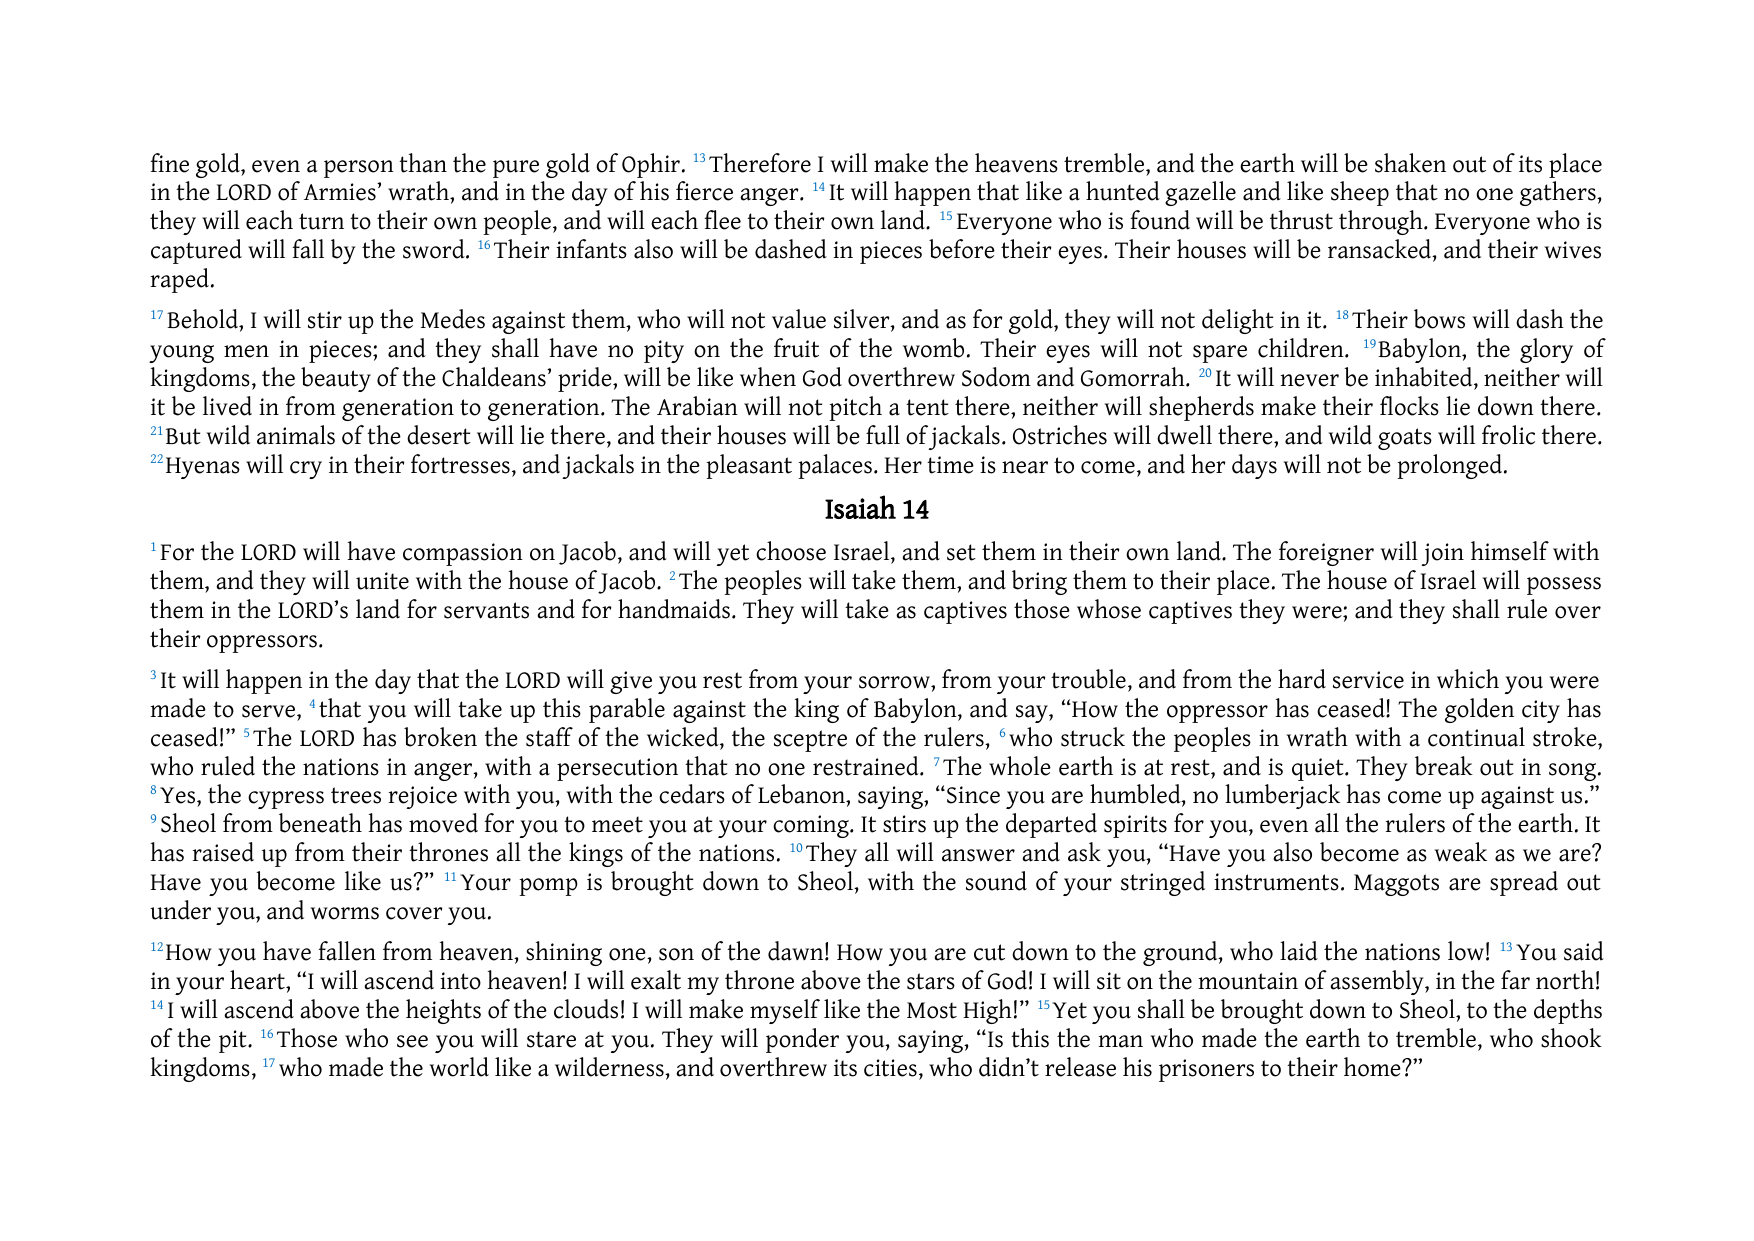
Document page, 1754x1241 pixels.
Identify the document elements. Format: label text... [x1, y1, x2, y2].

text 17 Behold, I will stir up the Medes against them, who will not value silver, and as for gold, they will not delight in it. 18 Their bows will dash the young men in pieces; and they shall have no pity on the fruit of the womb. Their eyes will not spare children. 19 Babylon, the glory of kingdoms, the beauty of the Chaldeans’ pride, will be like when God overthrew Sodom and Gomorrah. 20 It will never be inhabited, neither will it be lived in from generation to generation. The Arabian will not pitch a tent there, neither will shepherds make their flocks lie down there. 21 But wild animals of the desert will lie there, and their houses will be full of jackals. Ostriches will dwell there, and wild goats will frolic there. 22 Hyenas will cry in their fortresses, and jackals in the pleasant palaces. Her time is near to come, and her days will not be prolonged. [150, 307, 1604, 480]
text 1 For the LORD will have compassion on Jacob, and will yet choose Israel, and set them in their own land. The foreigner will join himself with them, and they will unite with the house of Jacob. 2 The peoples will take them, and bring them to their place. The house of Israel will possess them in the LORD’s land for servants and for handmaids. They will take as captives those whose captives they were; and they shall rule over their oppressors. [150, 539, 1604, 654]
text 12 How you have fallen from heaven, shining one, son of the dawn! How you are cut down to the ground, who laid the nations low! 13 You said in your heart, “I will ascend into heaven! I will exalt my throne above the stars of God! I will sit on the mountain of assembly, in the far north! 14 I will ascend above the heights of the clouds! I will make myself like the Most High!” 15 Yet you shall be brought down to Sheol, to the depths of the pit. 16 Those who see you will stare at you. They will ponder you, saying, “Is this the man who made the earth to tremble, who shook kingdoms, 17 who made the world like a wilderness, and overthrew its cities, who didn’t release his prisoners to their home?” [150, 939, 1604, 1083]
text Isaiah 14 [150, 492, 1604, 526]
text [150, 150, 1604, 294]
text 3 It will happen in the day that the LORD will give you rest from your sorrow, from your trouble, and from the hard service in which you were made to serve, 4 that you will take up this parable against the king of Babylon, and say, “How the oppressor has ceased! The golden city has ceased!” 5 The LORD has broken the staff of the wicked, the sceptre of the rulers, 6 who struck the peoples in wrath with a continual stroke, who ruled the nations in anger, with a persecution that no one restrained. 7 The whole earth is at rest, and is quiet. They break out in song. 8 Yes, the cypress trees rejoice with you, with the cedars of Lebanon, saying, “Since you are humbled, no lumberjack has come up against us.” 9 Sheol from beneath has moved for you to meet you at your coming. It stirs up the departed spirits for you, even all the rulers of the earth. It has raised up from their thrones all the kings of the nations. 10 They all will answer and ask you, “Have you also become as weak as we are? Have you become like us?” 11 Your pomp is brought down to Sheol, with the sound of your stringed instruments. Maggots are spread out under you, and worms cover you. [150, 667, 1604, 926]
